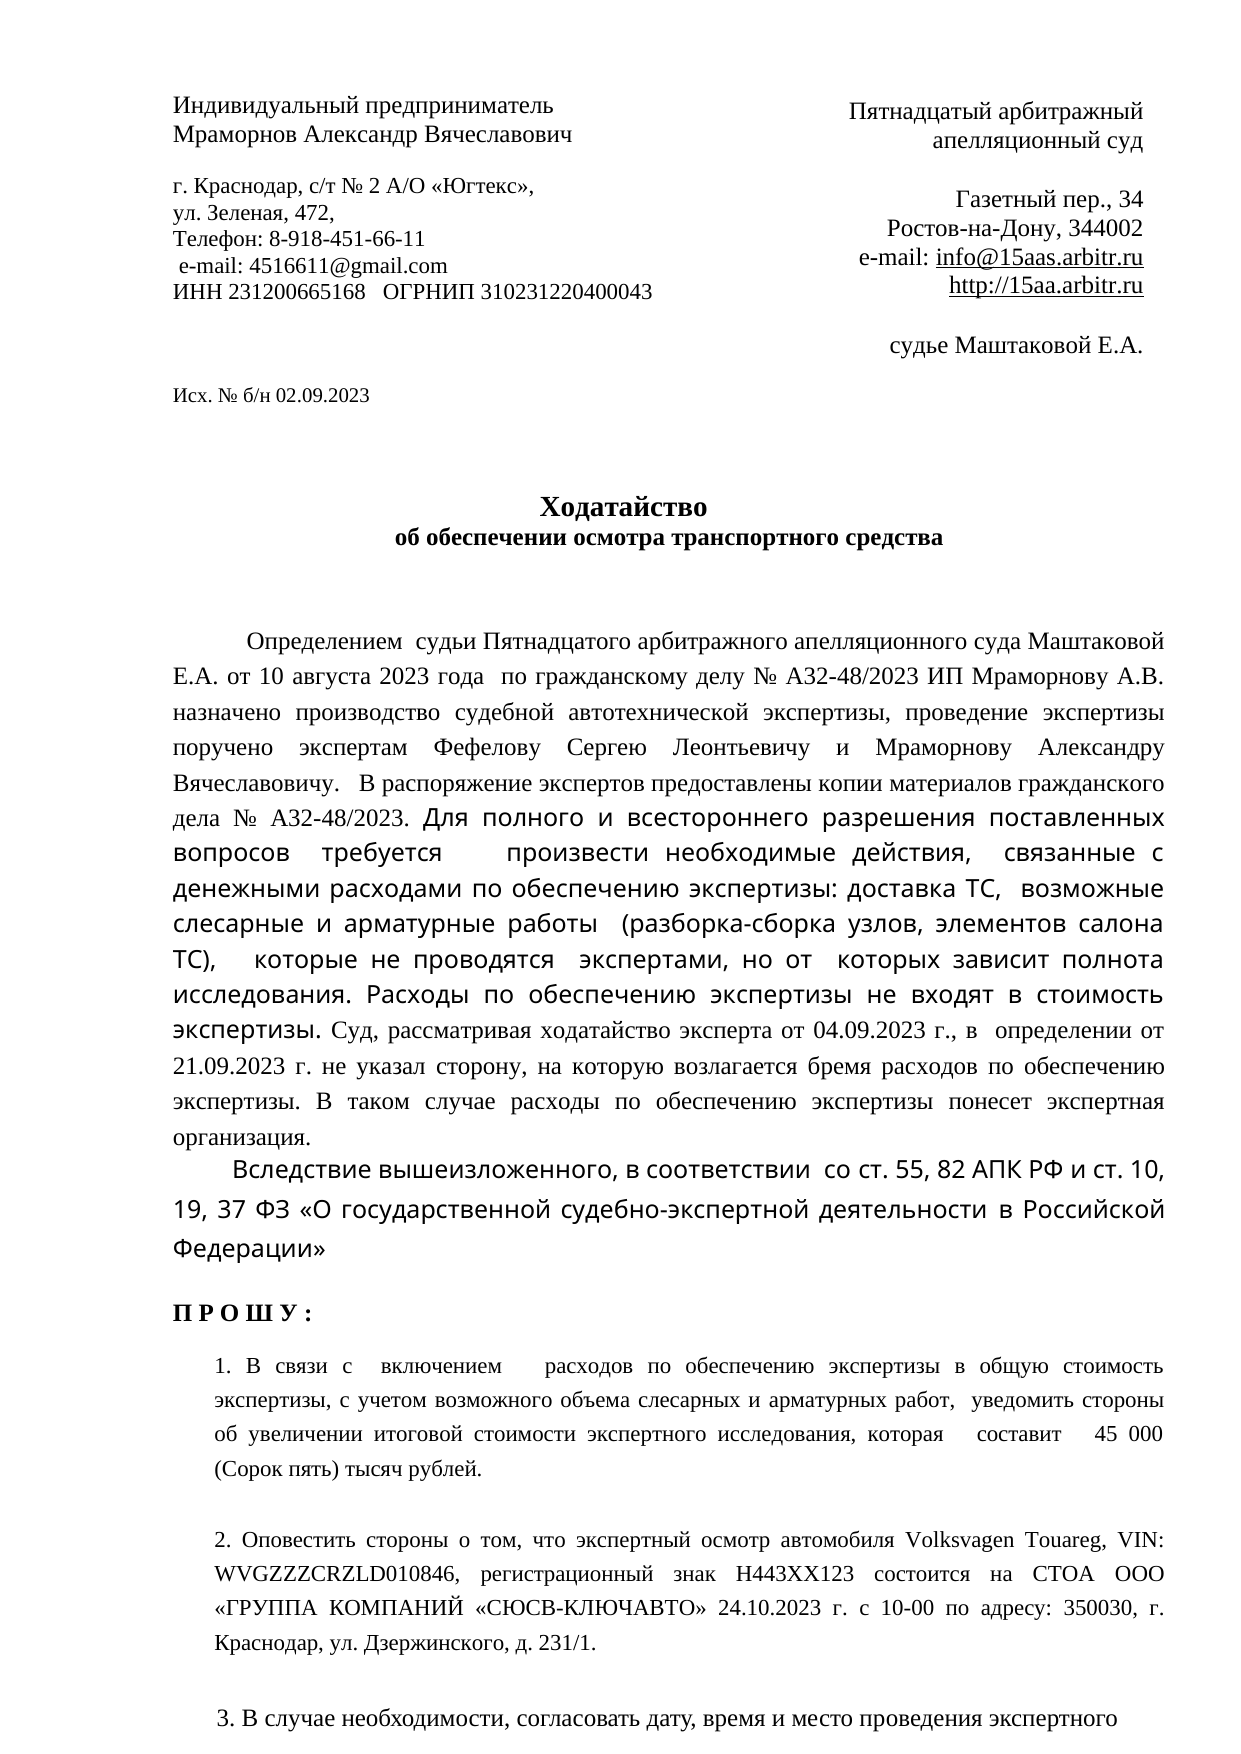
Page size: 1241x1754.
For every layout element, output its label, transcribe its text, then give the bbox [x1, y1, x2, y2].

text об обеспечении осмотра транспортного средства [173, 522, 1165, 551]
text ИНН 231200665168 ОГРНИП 310231220400043 [173, 278, 1165, 304]
text Ходатайство [173, 455, 1165, 522]
text Индивидуальный предприниматель [173, 90, 1165, 119]
text e-mail: 4516611@gmail.com [173, 252, 1165, 278]
text ПРОШУ: [173, 1298, 1165, 1327]
list 2. Оповестить стороны о том, что экспертный осмотр автомобиля Volksvagen Touareg, VIN: WVGZZZCRZLD010846, регистрационный знак Н443ХХ123 состоится на СТОА ООО «ГРУППА КОМПАНИЙ «СЮСВ-КЛЮЧАВТО» 24.10.2023 г. с 10-00 по адресу: 350030, г. Краснодар, ул. Дзержинского, д. 231/1. [214, 1526, 1165, 1655]
text Вследствие вышеизложенного, в соответствии со ст. 55, 82 АПК РФ и ст. 10, 19, 37 ФЗ «О государственной судебно-экспертной деятельности в Российской Федерации» [173, 1152, 1165, 1264]
list 1. В связи с включением расходов по обеспечению экспертизы в общую стоимость экспертизы, с учетом возможного объема слесарных и арматурных работ, уведомить стороны об увеличении итоговой стоимости экспертного исследования, которая составит 45 000 (Сорок пять) тысяч рублей. [214, 1352, 1165, 1481]
text Телефон: 8-918-451-66-11 [173, 225, 1165, 252]
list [173, 1698, 1165, 1734]
text Исх. № б/н 02.09.2023 [173, 383, 1165, 407]
text Определением судьи Пятнадцатого арбитражного апелляционного суда Маштаковой Е.А. от 10 августа 2023 года по гражданскому делу № А32-48/2023 ИП Мраморнову А.В. назначено производство судебной автотехнической экспертизы, проведение экспертизы поручено экспертам Фефелову Сергею Леонтьевичу и Мраморнову Александру Вячеславовичу. В распоряжение экспертов предоставлены копии материалов гражданского дела № А32-48/2023. Для полного и всестороннего разрешения поставленных вопросов требуется произвести необходимые действия, связанные с денежными расходами по обеспечению экспертизы: доставка ТС, возможные слесарные и арматурные работы (разборка-сборка узлов, элементов салона ТС), которые не проводятся экспертами, но от которых зависит полнота исследования. Расходы по обеспечению экспертизы не входят в стоимость экспертизы. Суд, рассматривая ходатайство эксперта от 04.09.2023 г., в определении от 21.09.2023 г. не указал сторону, на которую возлагается бремя расходов по обеспечению экспертизы. В таком случае расходы по обеспечению экспертизы понесет экспертная организация. [173, 621, 1165, 1152]
text ул. Зеленая, 472, [173, 199, 1165, 225]
text г. Краснодар, с/т № 2 А/О «Югтекс», [173, 173, 1165, 199]
text Мраморнов Александр Вячеславович [173, 119, 1165, 148]
